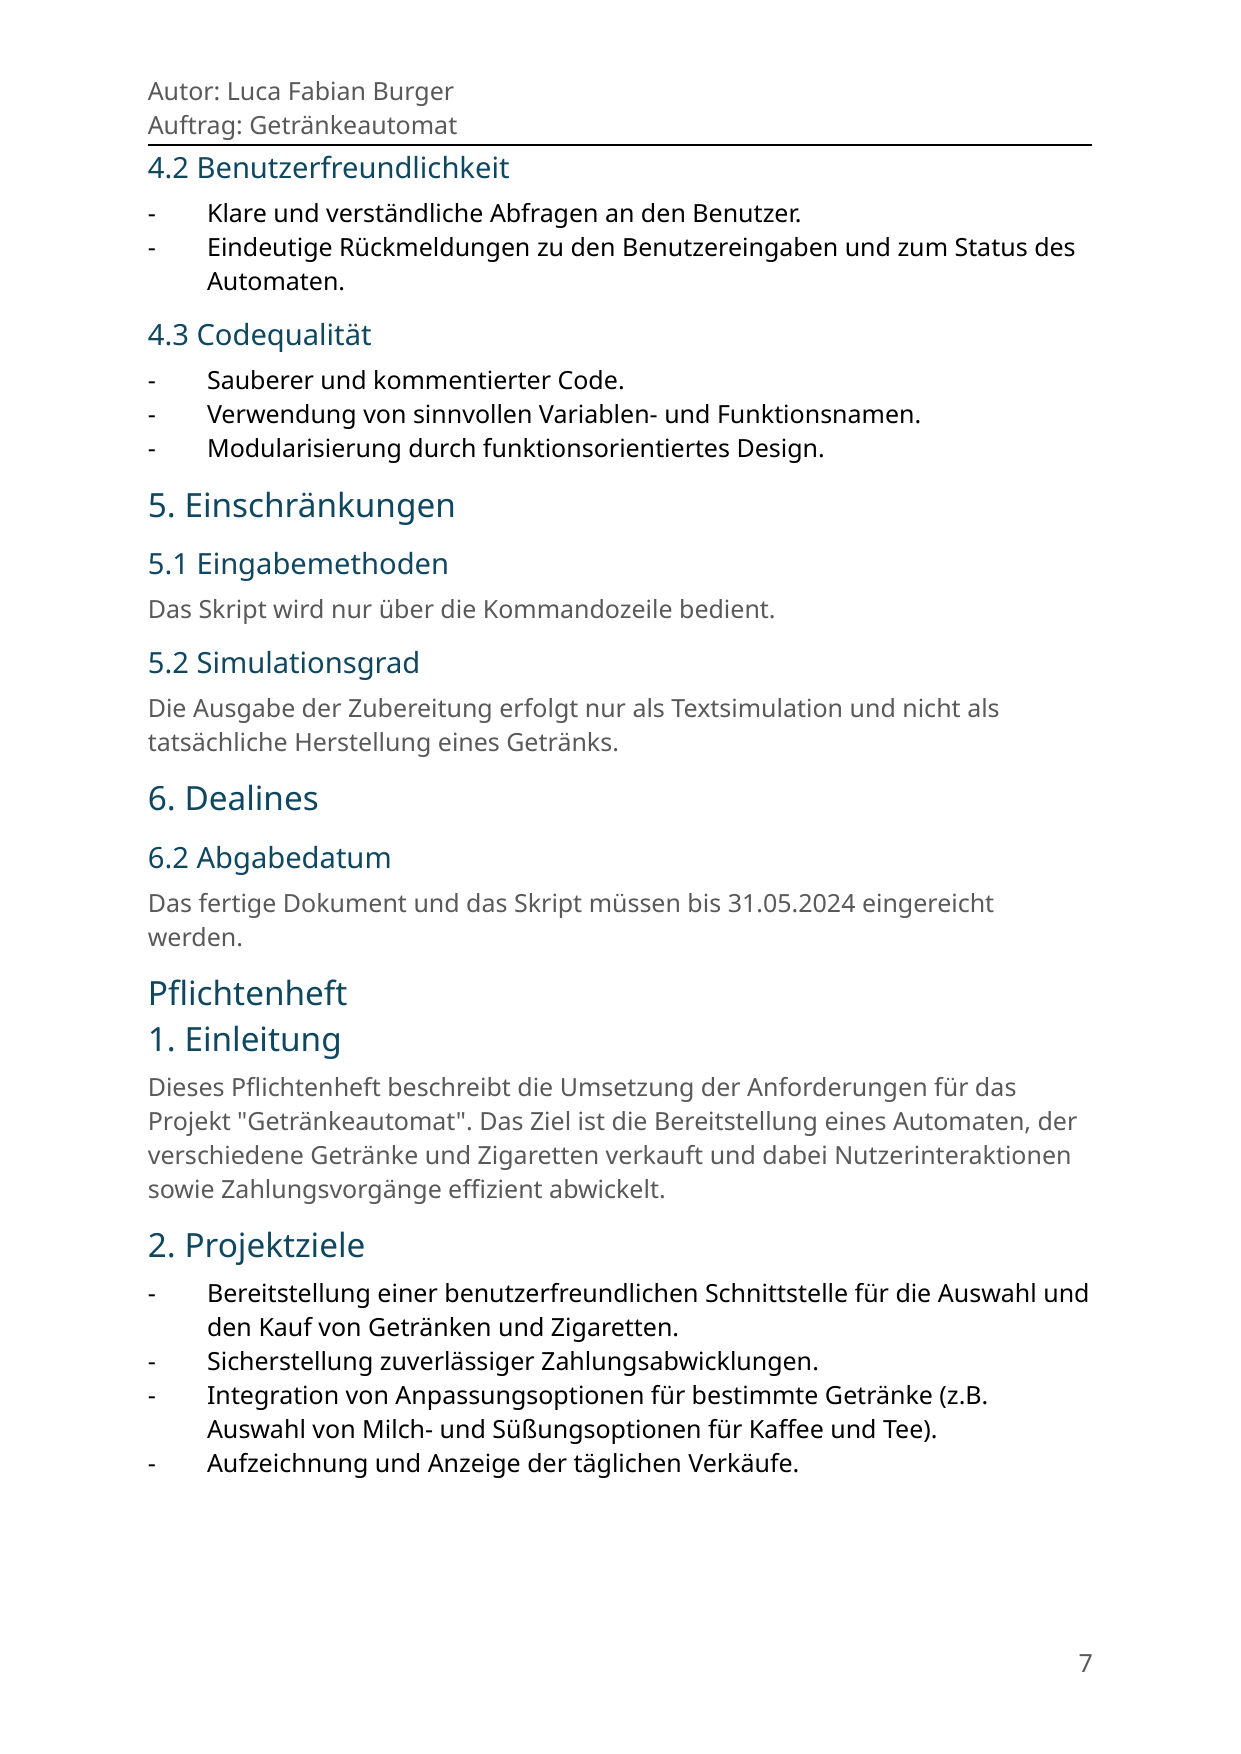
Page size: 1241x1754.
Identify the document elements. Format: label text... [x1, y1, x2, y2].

list Modularisierung durch funktionsorientiertes Design. [148, 431, 1092, 465]
subtitle 6.2 Abgabedatum [148, 837, 1092, 877]
list Bereitstellung einer benutzerfreundlichen Schnittstelle für die Auswahl und den Kauf von Getränken und Zigaretten. [148, 1276, 1092, 1344]
subtitle 6. Dealines [148, 775, 1092, 821]
subtitle 5. Einschränkungen [148, 481, 1092, 527]
list Eindeutige Rückmeldungen zu den Benutzereingaben und zum Status des Automaten. [148, 230, 1092, 298]
subtitle 4.3 Codequalität [148, 314, 1092, 354]
text Das Skript wird nur über die Kommandozeile bedient. [148, 592, 1092, 626]
list Sauberer und kommentierter Code. [148, 363, 1092, 397]
subtitle 5.1 Eingabemethoden [148, 543, 1092, 583]
subtitle 2. Projektziele [148, 1222, 1092, 1267]
list Integration von Anpassungsoptionen für bestimmte Getränke (z.B. Auswahl von Milch- und Süßungsoptionen für Kaffee und Tee). [148, 1378, 1092, 1446]
subtitle Pflichtenheft [148, 970, 1092, 1015]
list Aufzeichnung und Anzeige der täglichen Verkäufe. [148, 1446, 1092, 1480]
subtitle 4.2 Benutzerfreundlichkeit [148, 148, 1092, 187]
text Das fertige Dokument und das Skript müssen bis 31.05.2024 eingereicht werden. [148, 885, 1092, 953]
text Dieses Pflichtenheft beschreibt die Umsetzung der Anforderungen für das Projekt "Getränkeautomat". Das Ziel ist die Bereitstellung eines Automaten, der verschiedene Getränke und Zigaretten verkauft und dabei Nutzerinteraktionen sowie Zahlungsvorgänge effizient abwickelt. [148, 1069, 1092, 1205]
list Verwendung von sinnvollen Variablen- und Funktionsnamen. [148, 397, 1092, 431]
list Klare und verständliche Abfragen an den Benutzer. [148, 196, 1092, 230]
text Die Ausgabe der Zubereitung erfolgt nur als Textsimulation und nicht als tatsächliche Herstellung eines Getränks. [148, 690, 1092, 758]
subtitle 1. Einleitung [148, 1015, 1092, 1061]
subtitle 5.2 Simulationsgrad [148, 642, 1092, 682]
list Sicherstellung zuverlässiger Zahlungsabwicklungen. [148, 1344, 1092, 1378]
